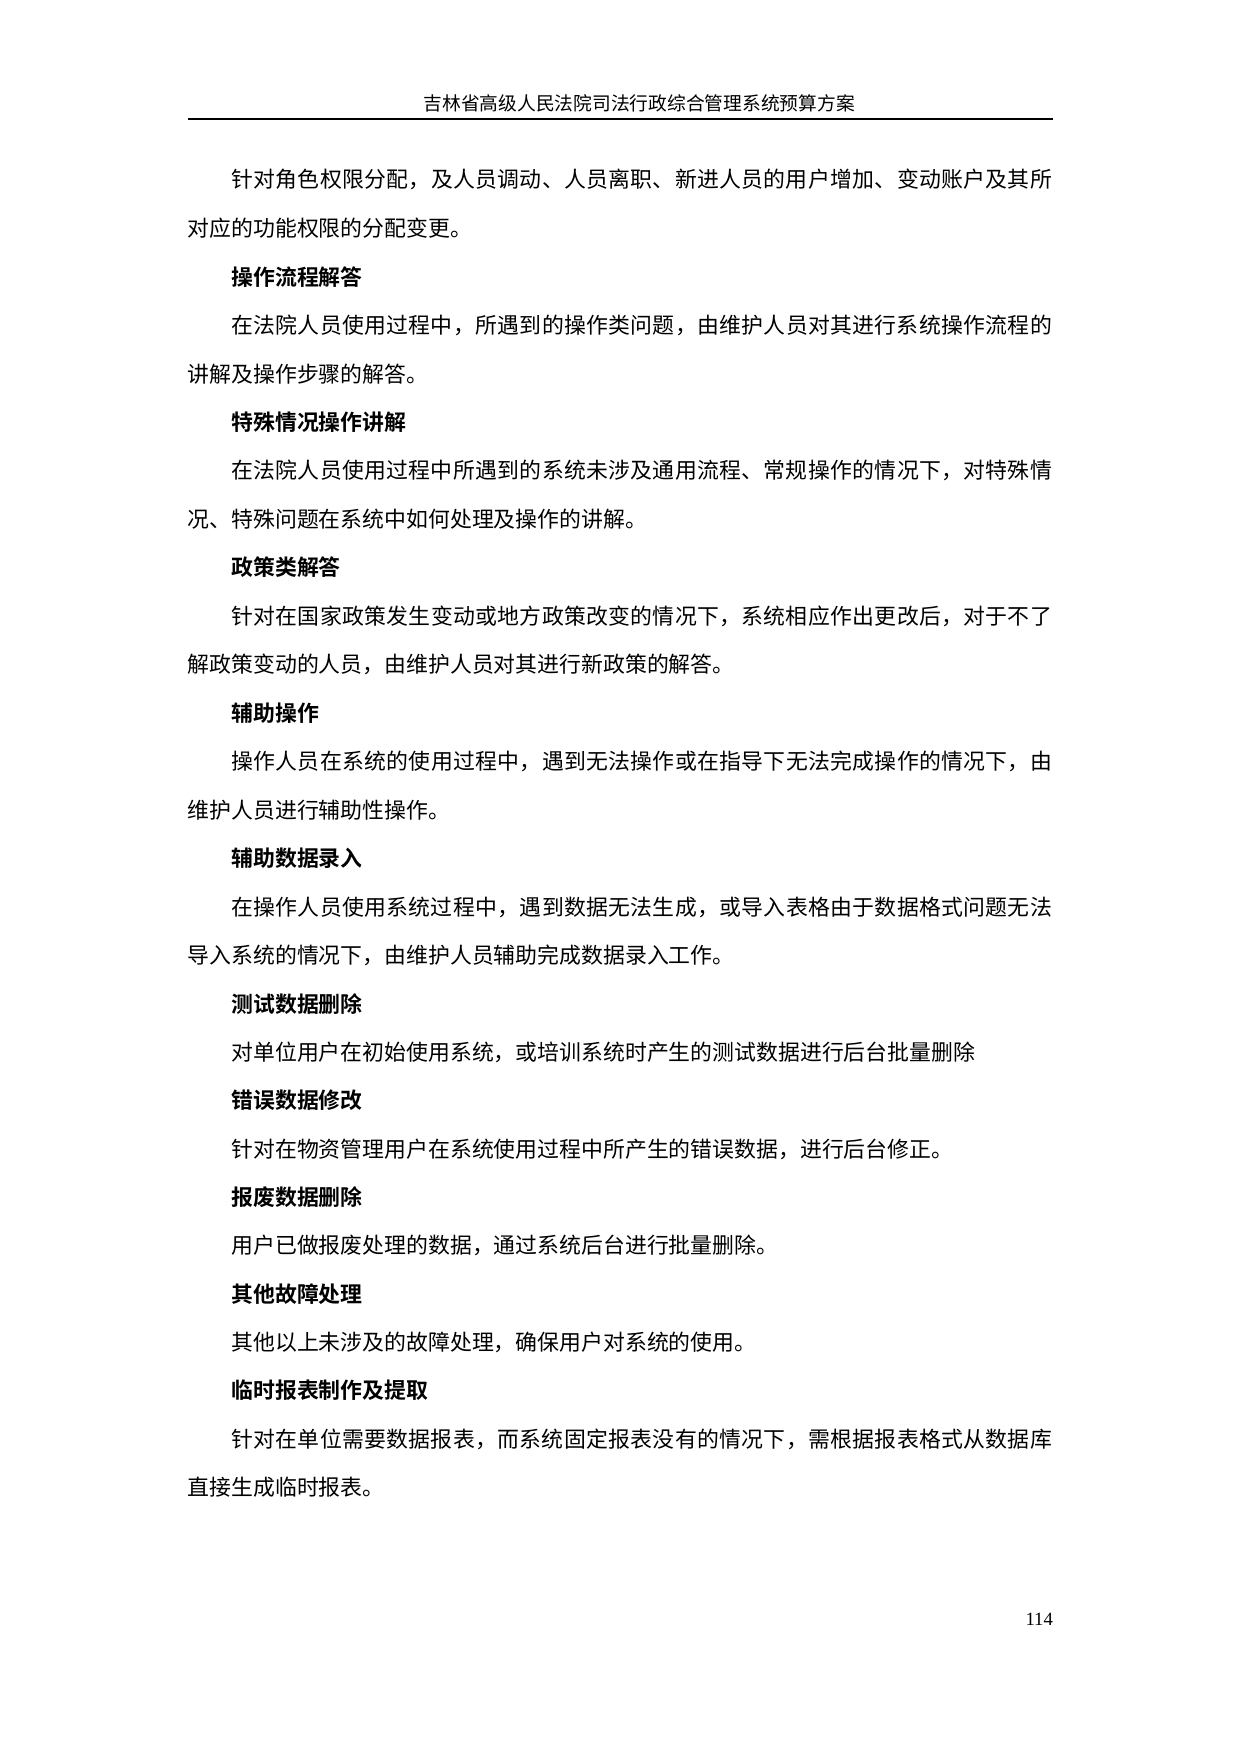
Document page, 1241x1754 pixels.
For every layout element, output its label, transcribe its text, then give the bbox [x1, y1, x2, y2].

text 在法院人员使用过程中，所遇到的操作类问题，由维护人员对其进行系统操作流程的讲解及操作步骤的解答。 [187, 307, 1053, 389]
text 测试数据删除 [187, 986, 1053, 1019]
text 错误数据修改 [187, 1083, 1053, 1115]
text 在操作人员使用系统过程中，遇到数据无法生成，或导入表格由于数据格式问题无法导入系统的情况下，由维护人员辅助完成数据录入工作。 [187, 889, 1053, 970]
text 用户已做报废处理的数据，通过系统后台进行批量删除。 [187, 1228, 1053, 1260]
text 其他以上未涉及的故障处理，确保用户对系统的使用。 [187, 1324, 1053, 1357]
text 针对在物资管理用户在系统使用过程中所产生的错误数据，进行后台修正。 [187, 1131, 1053, 1164]
text 对单位用户在初始使用系统，或培训系统时产生的测试数据进行后台批量删除 [187, 1034, 1053, 1067]
text 辅助操作 [187, 695, 1053, 728]
text 报废数据删除 [187, 1179, 1053, 1212]
text 在法院人员使用过程中所遇到的系统未涉及通用流程、常规操作的情况下，对特殊情况、特殊问题在系统中如何处理及操作的讲解。 [187, 453, 1053, 534]
text 政策类解答 [187, 550, 1053, 582]
text 针对在单位需要数据报表，而系统固定报表没有的情况下，需根据报表格式从数据库直接生成临时报表。 [187, 1421, 1053, 1502]
text 针对角色权限分配，及人员调动、人员离职、新进人员的用户增加、变动账户及其所对应的功能权限的分配变更。 [187, 162, 1053, 243]
text 操作流程解答 [187, 259, 1053, 292]
text 操作人员在系统的使用过程中，遇到无法操作或在指导下无法完成操作的情况下，由维护人员进行辅助性操作。 [187, 744, 1053, 825]
text 特殊情况操作讲解 [187, 404, 1053, 437]
text 临时报表制作及提取 [187, 1373, 1053, 1405]
text 辅助数据录入 [187, 841, 1053, 873]
text 其他故障处理 [187, 1276, 1053, 1309]
text 针对在国家政策发生变动或地方政策改变的情况下，系统相应作出更改后，对于不了解政策变动的人员，由维护人员对其进行新政策的解答。 [187, 598, 1053, 679]
